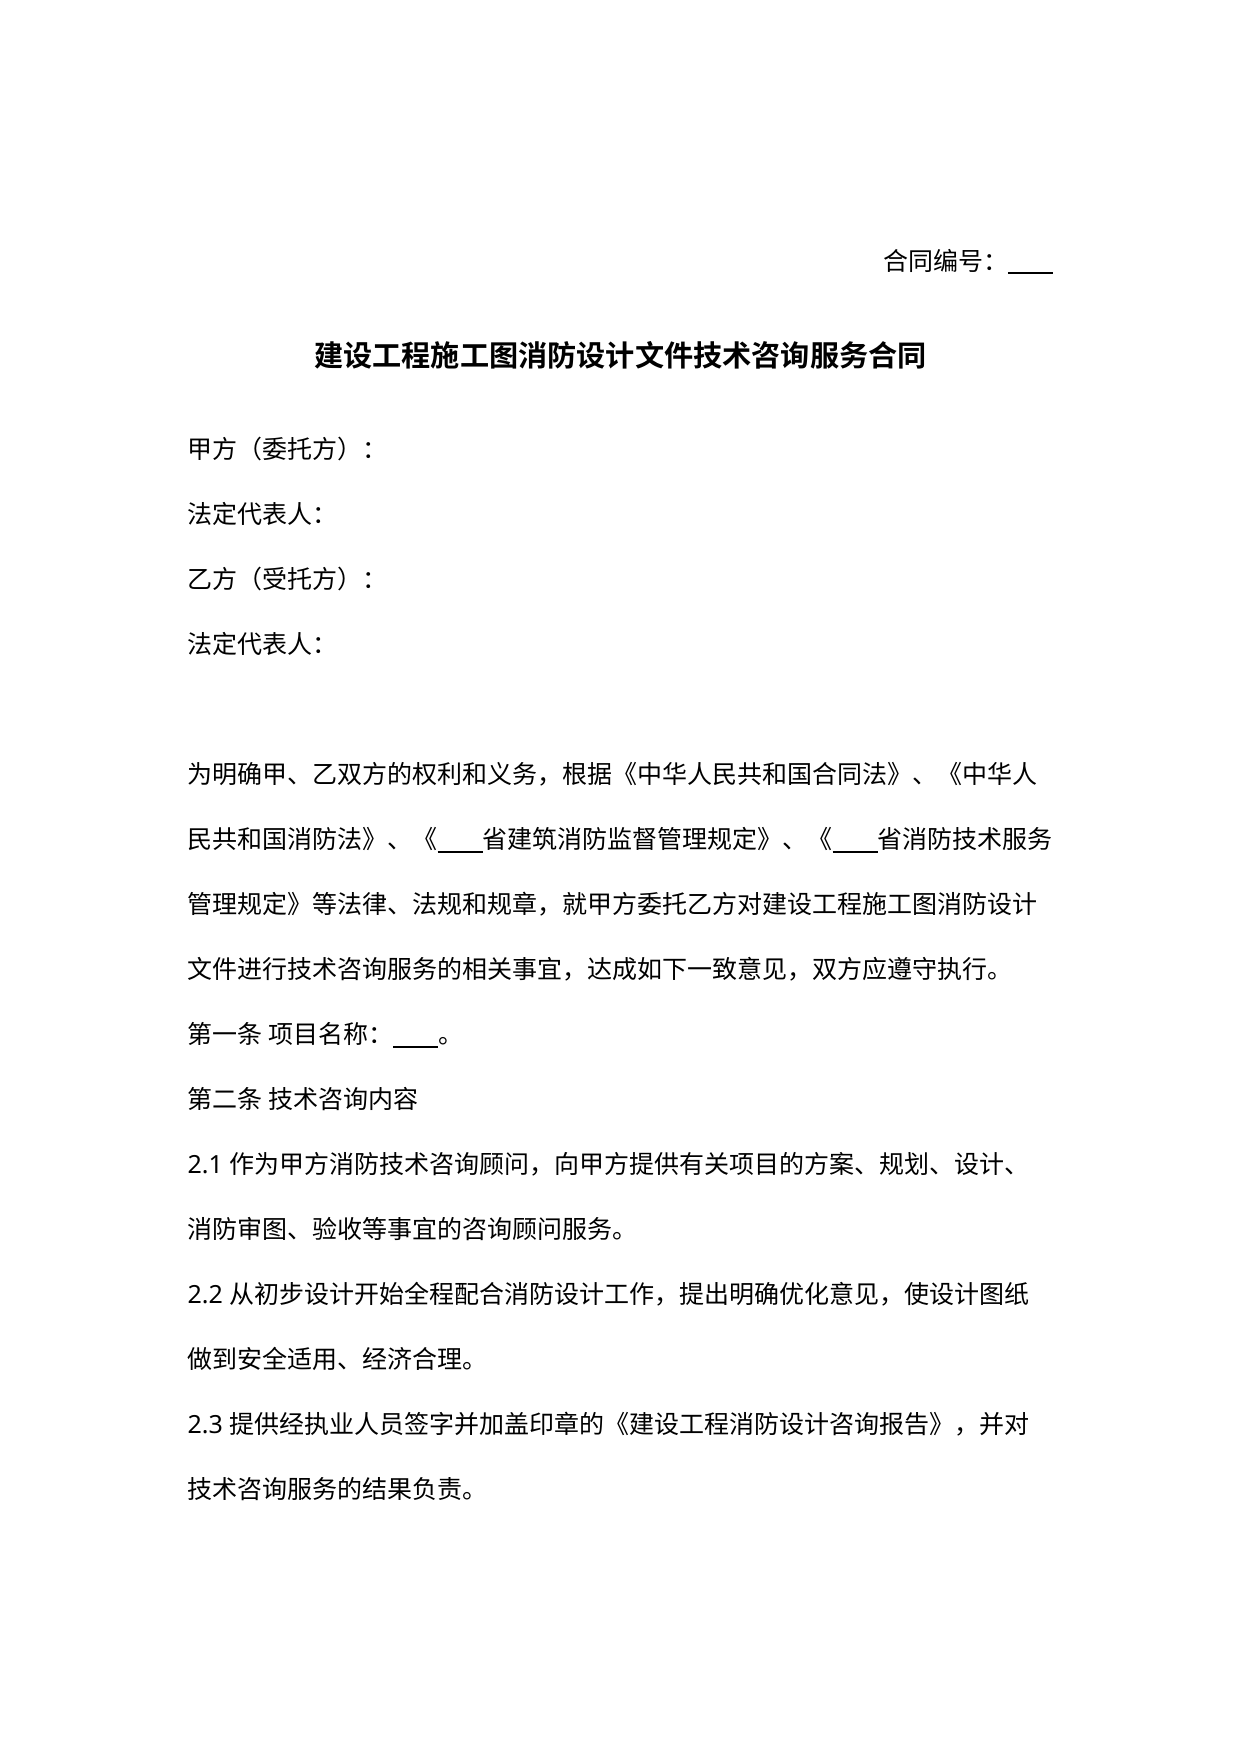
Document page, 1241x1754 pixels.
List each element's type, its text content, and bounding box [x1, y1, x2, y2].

text 2.1 作为甲方消防技术咨询顾问，向甲方提供有关项目的方案、规划、设计、消防审图、验收等事宜的咨询顾问服务。 [187, 1130, 1053, 1260]
text 第二条 技术咨询内容 [187, 1065, 1053, 1130]
text 为明确甲、乙双方的权利和义务，根据《中华人民共和国合同法》、《中华人民共和国消防法》、《 省建筑消防监督管理规定》、《 省消防技术服务管理规定》等法律、法规和规章，就甲方委托乙方对建设工程施工图消防设计文件进行技术咨询服务的相关事宜，达成如下一致意见，双方应遵守执行。 [187, 740, 1053, 1000]
text 法定代表人： [187, 480, 1053, 545]
text 合同编号： [187, 227, 1053, 292]
text 乙方（受托方）： [187, 545, 1053, 610]
text 2.3 提供经执业人员签字并加盖印章的《建设工程消防设计咨询报告》，并对技术咨询服务的结果负责。 [187, 1390, 1053, 1520]
subtitle 建设工程施工图消防设计文件技术咨询服务合同 [187, 321, 1053, 386]
text 甲方（委托方）： [187, 415, 1053, 480]
text 2.2 从初步设计开始全程配合消防设计工作，提出明确优化意见，使设计图纸做到安全适用、经济合理。 [187, 1260, 1053, 1390]
text 第一条 项目名称： 。 [187, 1000, 1053, 1065]
text 法定代表人： [187, 610, 1053, 675]
